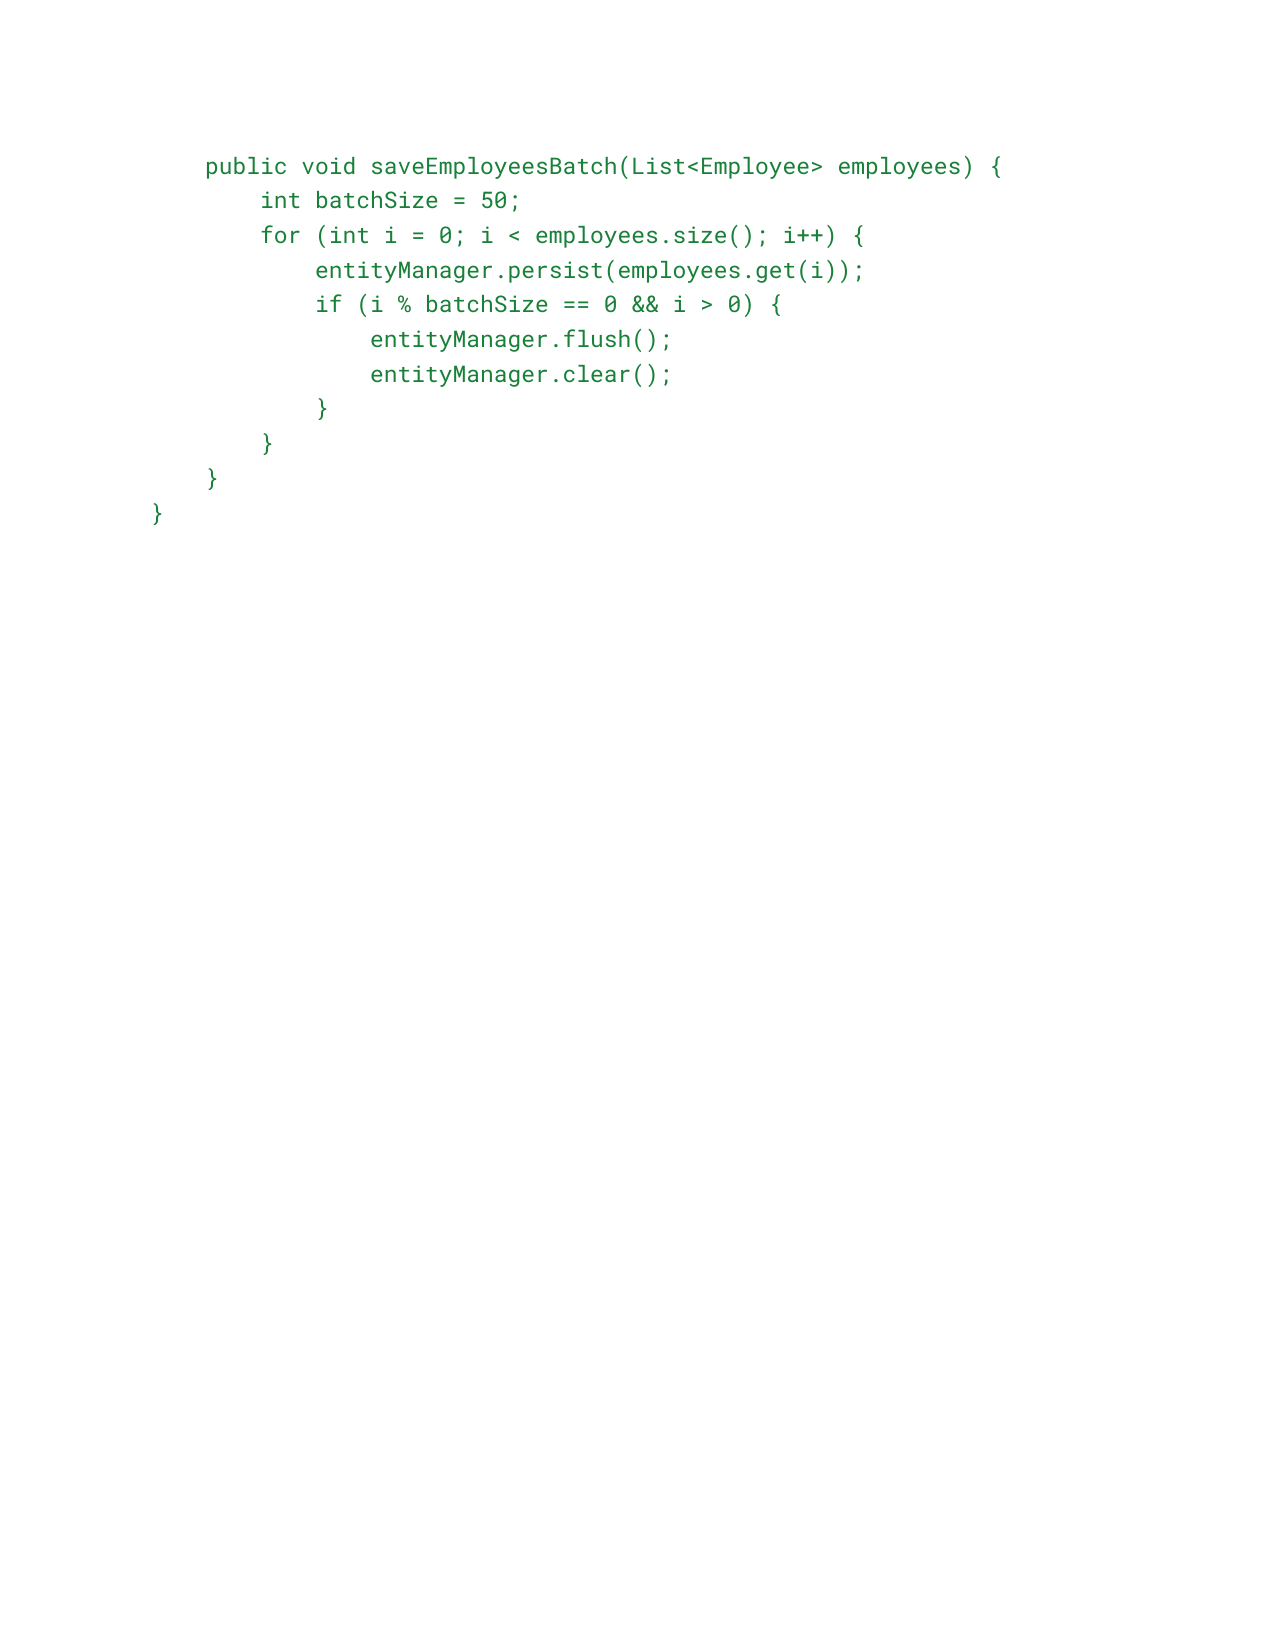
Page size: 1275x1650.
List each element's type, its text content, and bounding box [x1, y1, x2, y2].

text entityManager.clear(); [150, 358, 1125, 388]
text if (i % batchSize == 0 && i > 0) { [150, 289, 1125, 319]
text } [150, 393, 1125, 423]
text } [150, 427, 1125, 458]
text } [150, 497, 1125, 527]
text int batchSize = 50; [150, 185, 1125, 215]
text entityManager.flush(); [150, 323, 1125, 354]
text public void saveEmployeesBatch(List<Employee> employees) { [150, 150, 1125, 180]
text entityManager.persist(employees.get(i)); [150, 254, 1125, 284]
text } [150, 462, 1125, 492]
text for (int i = 0; i < employees.size(); i++) { [150, 219, 1125, 249]
